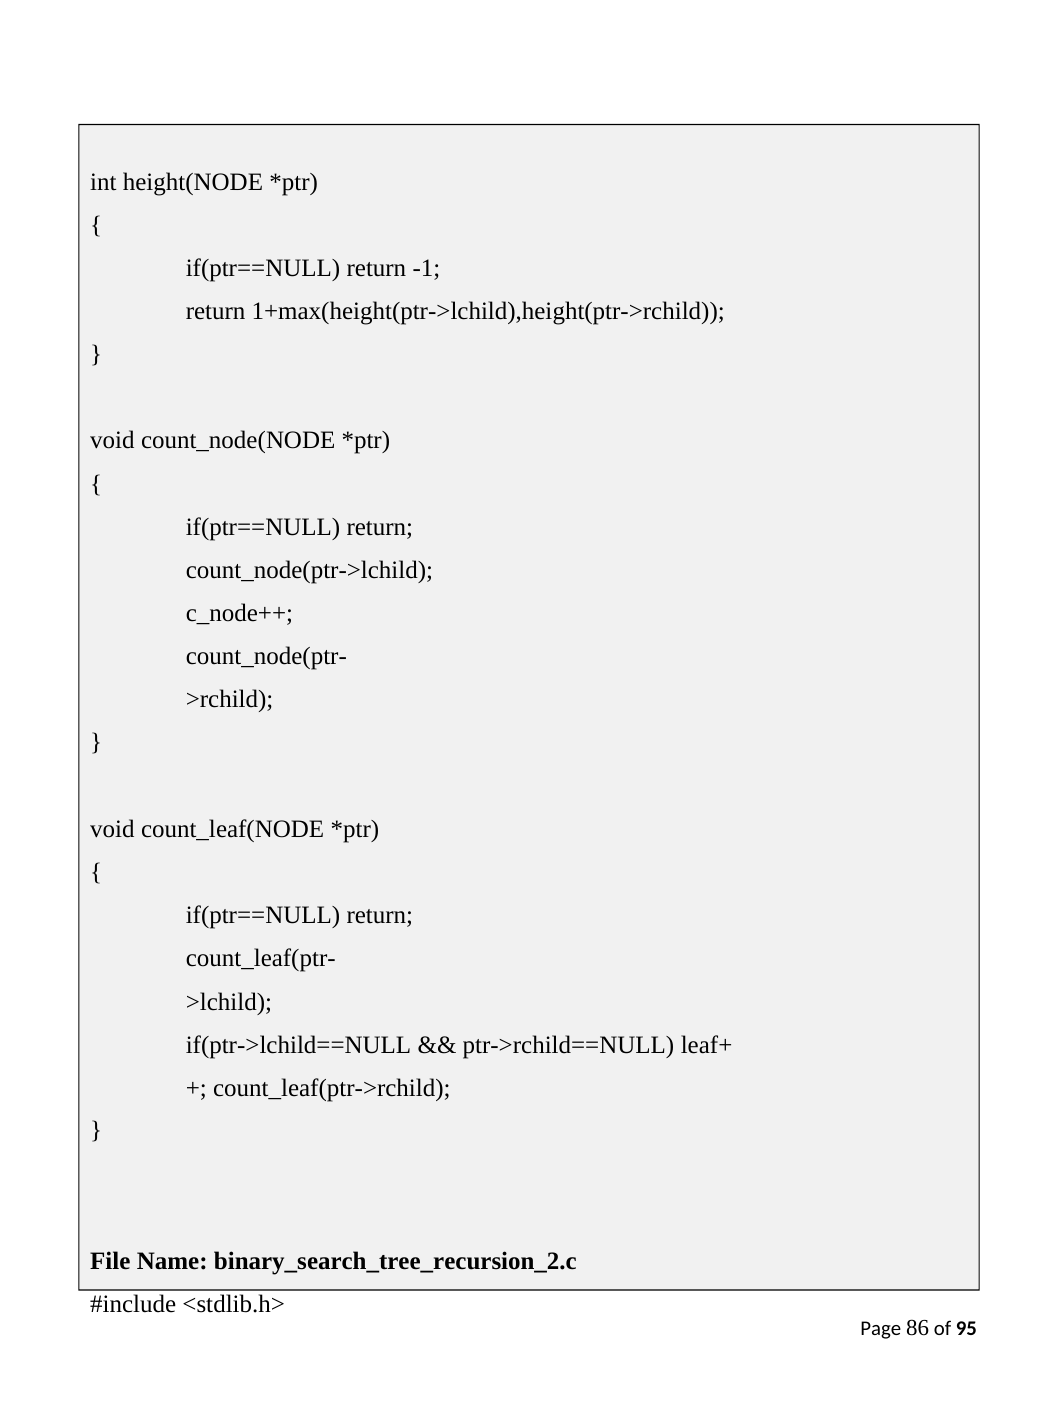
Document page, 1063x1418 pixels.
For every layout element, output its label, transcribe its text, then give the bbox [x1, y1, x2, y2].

text { [90, 469, 1011, 498]
text void count_leaf(NODE *ptr) [90, 814, 1011, 843]
text } [90, 1116, 1011, 1144]
text void count_node(NODE *ptr) [90, 426, 1011, 454]
text if(ptr==NULL) return -1; [186, 253, 1011, 282]
text } [90, 727, 1011, 756]
text if(ptr==NULL) return; count_leaf(ptr->lchild); [186, 900, 422, 1015]
text if(ptr->lchild==NULL && ptr->rchild==NULL) leaf++; count_leaf(ptr->rchild); [186, 1030, 753, 1102]
text return 1+max(height(ptr->lchild),height(ptr->rchild)); [186, 296, 1011, 325]
text int height(NODE *ptr) [90, 167, 1011, 195]
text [90, 1289, 286, 1317]
text { [90, 210, 1011, 238]
subtitle File Name: binary_search_tree_recursion_2.c [90, 1246, 1011, 1275]
text { [90, 857, 1011, 886]
text if(ptr==NULL) return; count_node(ptr->lchild); c_node++; count_node(ptr->rchild); [186, 512, 434, 713]
text } [90, 339, 1011, 368]
